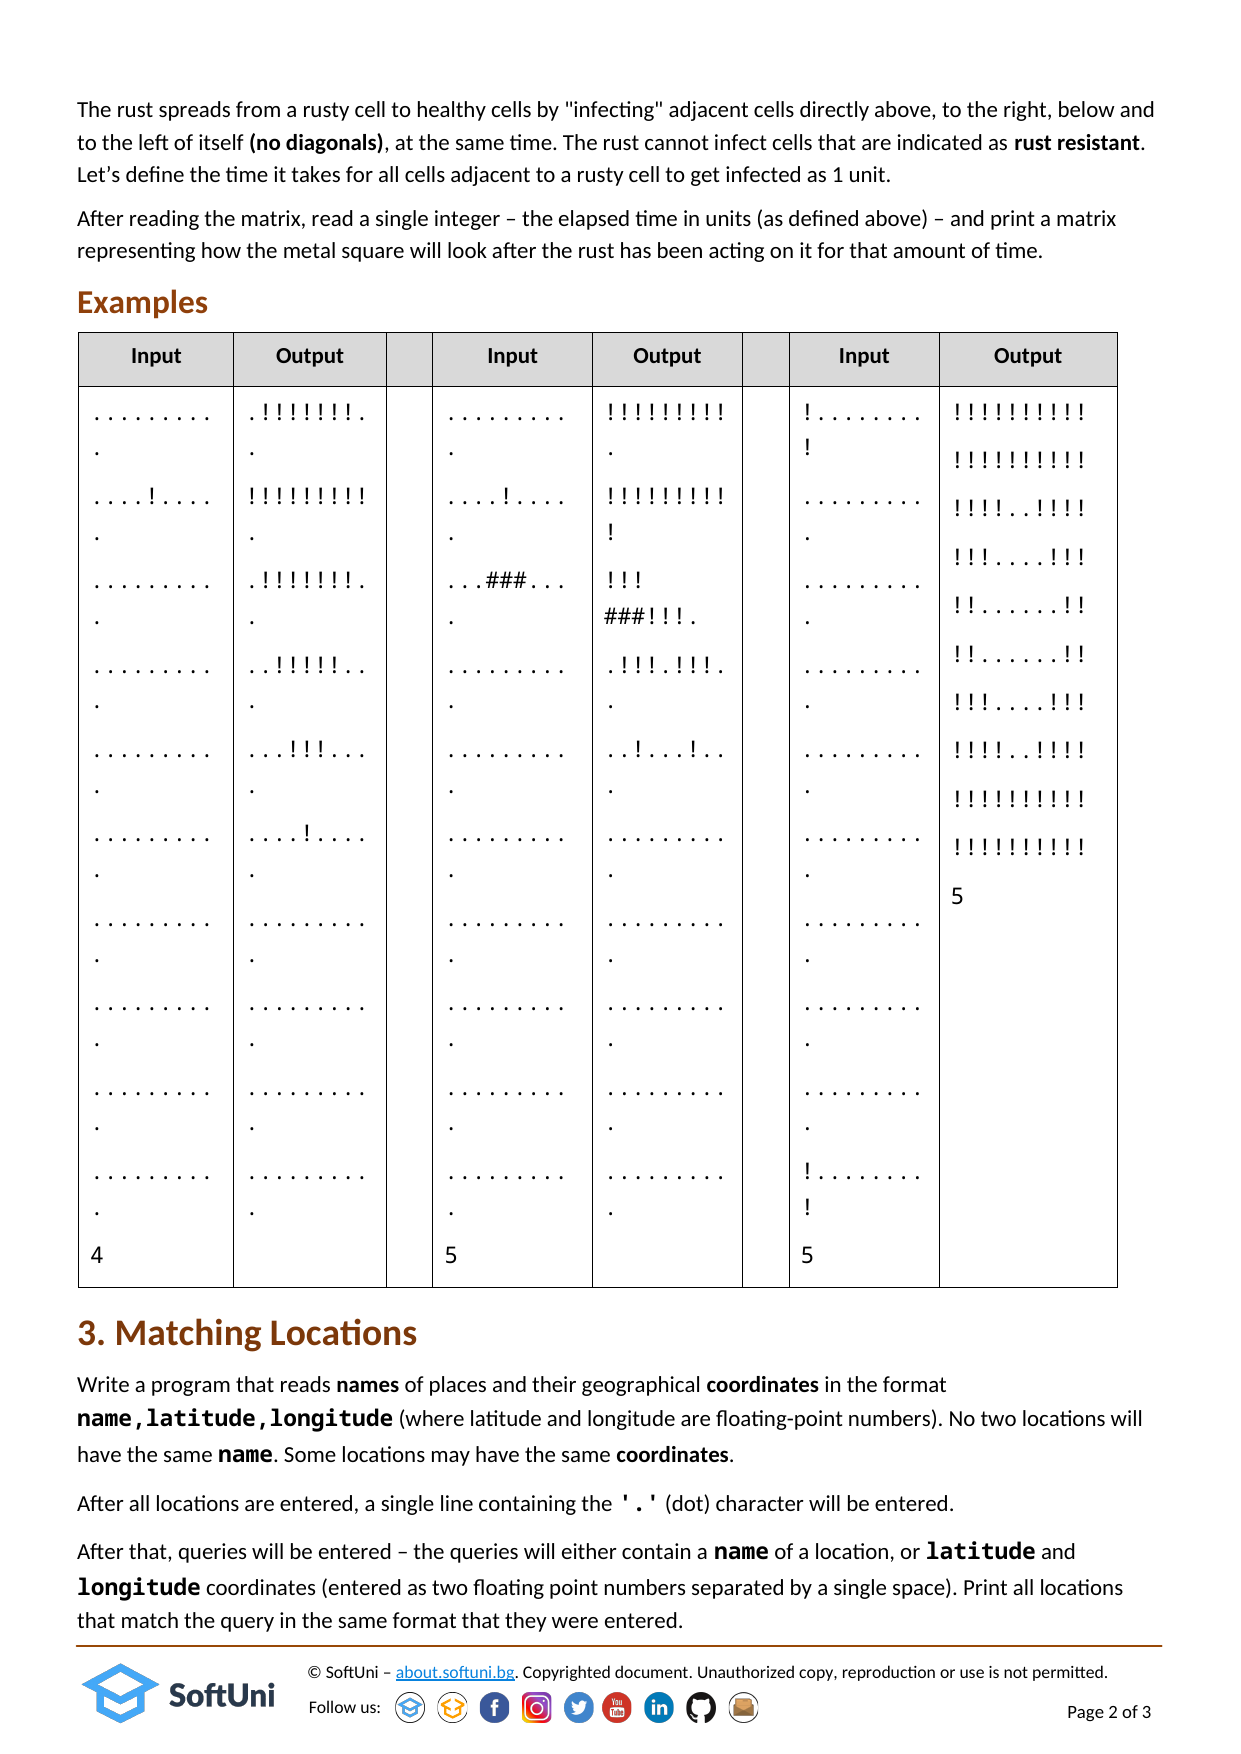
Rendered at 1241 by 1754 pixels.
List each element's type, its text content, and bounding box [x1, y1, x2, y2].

subtitle Matching Locations [77, 1309, 1163, 1354]
picture [665, 1692, 674, 1701]
text After all locations are entered, a single line containing the '.' (dot) character will be entered. [77, 1487, 1163, 1518]
table_cell [743, 387, 789, 1287]
text Write a program that reads names of places and their geographical coordinates in the format name,latitude,longitude (where latitude and longitude are floating-point numbers). No two locations will have the same name. Some locations may have the same coordinates. [77, 1370, 1163, 1469]
table_cell [387, 387, 432, 1287]
text After reading the matrix, read a single integer – the elapsed time in units (as defined above) – and print a matrix representing how the metal square will look after the rust has been acting on it for that amount of time. [77, 204, 1163, 265]
picture [395, 1692, 425, 1723]
text After that, queries will be entered – the queries will either contain a name of a location, or latitude and longitude coordinates (entered as two floating point numbers separated by a single space). Print all locations that match the query in the same format that they were entered. [77, 1535, 1163, 1634]
subtitle Examples [77, 281, 1163, 322]
text The rust spreads from a rusty cell to healthy cells by "infecting" adjacent cells directly above, to the right, below and to the left of itself (no diagonals), at the same time. The rust cannot infect cells that are indicated as rust resistant. Let’s define the time it takes for all cells adjacent to a rusty cell to get infected as 1 unit. [77, 95, 1163, 188]
table_cell !........! .......... .......... .......... .......... .......... .......... .......... .......... !........! 5 [790, 387, 939, 1287]
table_cell .......... ....!..... .......... .......... .......... .......... .......... .......... .......... .......... 4 [79, 387, 233, 1287]
picture [522, 1692, 552, 1723]
picture [75, 1658, 281, 1729]
table_header Output [234, 333, 386, 386]
picture [644, 1714, 653, 1723]
picture [658, 1705, 667, 1714]
table_cell !!!!!!!!!. !!!!!!!!!! !!!###!!!. .!!!.!!!.. ..!...!... .......... .......... .......... .......... .......... [593, 387, 742, 1287]
table_header [387, 333, 432, 386]
table_header Input [790, 333, 939, 386]
picture [479, 1692, 510, 1723]
table_header [743, 333, 789, 386]
table_header Output [593, 333, 742, 386]
table_header Input [433, 333, 592, 386]
picture [686, 1692, 716, 1723]
picture [437, 1692, 468, 1723]
picture [564, 1692, 594, 1723]
picture [644, 1692, 653, 1701]
table_header Input [79, 333, 233, 386]
table_cell .......... ....!..... ...###.... .......... .......... .......... .......... .......... .......... .......... 5 [433, 387, 592, 1287]
table_cell .!!!!!!!.. !!!!!!!!!. .!!!!!!!.. ..!!!!!... ...!!!.... ....!..... .......... .......... .......... .......... [234, 387, 386, 1287]
picture [665, 1714, 674, 1723]
table_header Output [940, 333, 1117, 386]
table_cell !!!!!!!!!! !!!!!!!!!! !!!!..!!!! !!!....!!! !!......!! !!......!! !!!....!!! !!!!..!!!! !!!!!!!!!! !!!!!!!!!! 5 [940, 387, 1117, 1287]
picture [602, 1692, 632, 1723]
picture [728, 1692, 759, 1723]
